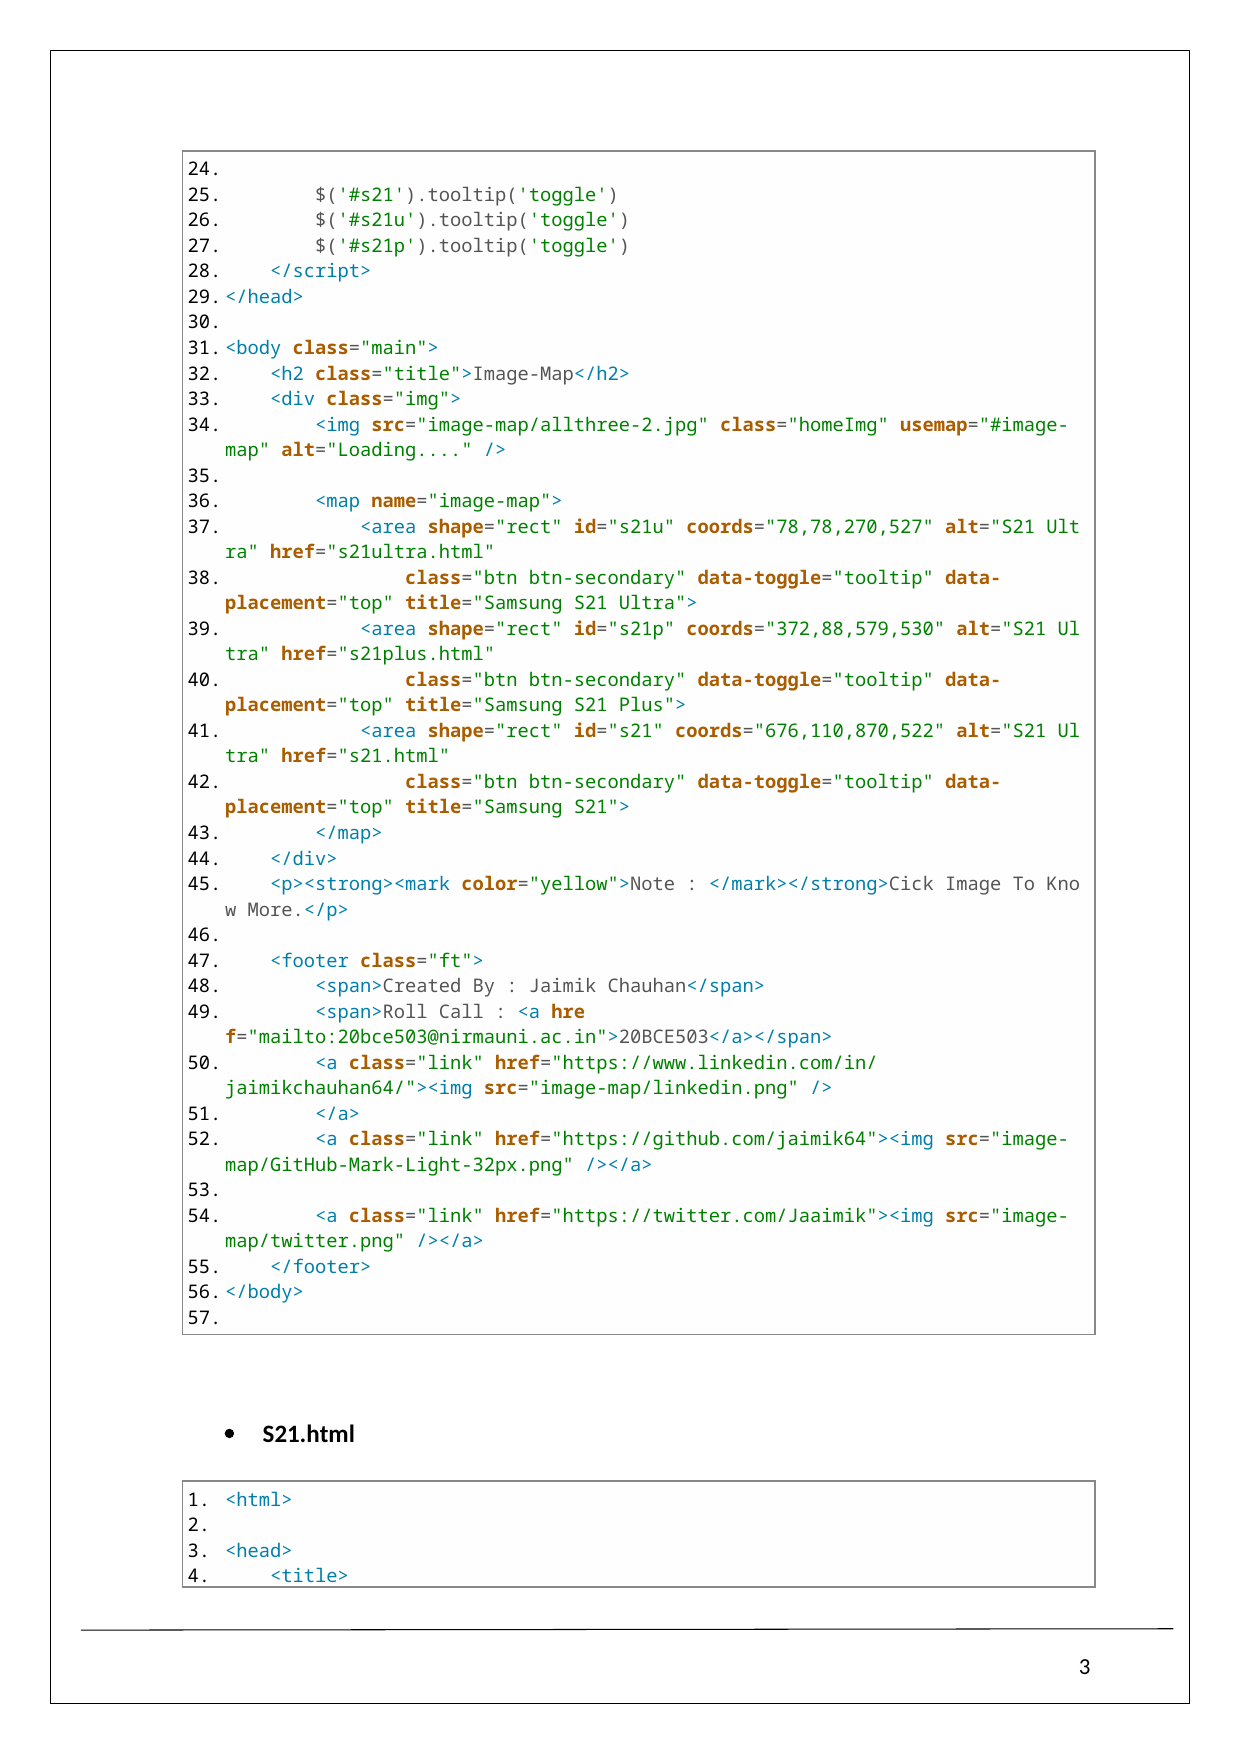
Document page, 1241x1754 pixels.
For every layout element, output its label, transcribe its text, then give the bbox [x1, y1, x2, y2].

list <img src="image-map/allthree-2.jpg" class="homeImg" usemap="#image-map" alt="Loading...." /> [183, 405, 1094, 456]
list <span>Roll Call : <a href="mailto:20bce503@nirmauni.ac.in">20BCE503</a></span> [183, 992, 1094, 1043]
list <area shape="rect" id="s21" coords="676,110,870,522" alt="S21 Ultra" href="s21.html" [183, 711, 1094, 762]
list </a> [183, 1094, 1094, 1120]
list class="btn btn-secondary" data-toggle="tooltip" data-placement="top" title="Samsung S21 Ultra"> [183, 558, 1094, 609]
list <body class="main"> [183, 329, 1094, 354]
list </script> [183, 252, 1094, 278]
list </footer> [183, 1247, 1094, 1273]
list <a class="link" href="https://twitter.com/Jaaimik"><img src="image-map/twitter.png" /></a> [183, 1196, 1094, 1247]
list <head> [183, 1531, 1094, 1557]
list $('#s21').tooltip('toggle') [183, 176, 1094, 201]
list <map name="image-map"> [183, 482, 1094, 507]
list </body> [183, 1273, 1094, 1298]
list </head> [183, 278, 1094, 303]
list <a class="link" href="https://github.com/jaimik64"><img src="image-map/GitHub-Mark-Light-32px.png" /></a> [183, 1120, 1094, 1171]
list class="btn btn-secondary" data-toggle="tooltip" data-placement="top" title="Samsung S21 Plus"> [183, 660, 1094, 711]
list </div> [183, 839, 1094, 864]
list <area shape="rect" id="s21u" coords="78,78,270,527" alt="S21 Ultra" href="s21ultra.html" [183, 507, 1094, 558]
list S21.html [225, 1418, 1090, 1448]
list <a class="link" href="https://www.linkedin.com/in/jaimikchauhan64/"><img src="image-map/linkedin.png" /> [183, 1043, 1094, 1094]
list <title> [183, 1557, 1094, 1586]
list <div class="img"> [183, 380, 1094, 405]
list <p><strong><mark color="yellow">Note : </mark></strong>Cick Image To Know More.</p> [183, 864, 1094, 916]
list <h2 class="title">Image-Map</h2> [183, 354, 1094, 380]
list </map> [183, 813, 1094, 839]
list <footer class="ft"> [183, 941, 1094, 967]
list class="btn btn-secondary" data-toggle="tooltip" data-placement="top" title="Samsung S21"> [183, 762, 1094, 813]
list <html> [183, 1482, 1094, 1506]
list <span>Created By : Jaimik Chauhan</span> [183, 967, 1094, 992]
list $('#s21u').tooltip('toggle') [183, 201, 1094, 227]
list $('#s21p').tooltip('toggle') [183, 227, 1094, 252]
list <area shape="rect" id="s21p" coords="372,88,579,530" alt="S21 Ultra" href="s21plus.html" [183, 609, 1094, 660]
